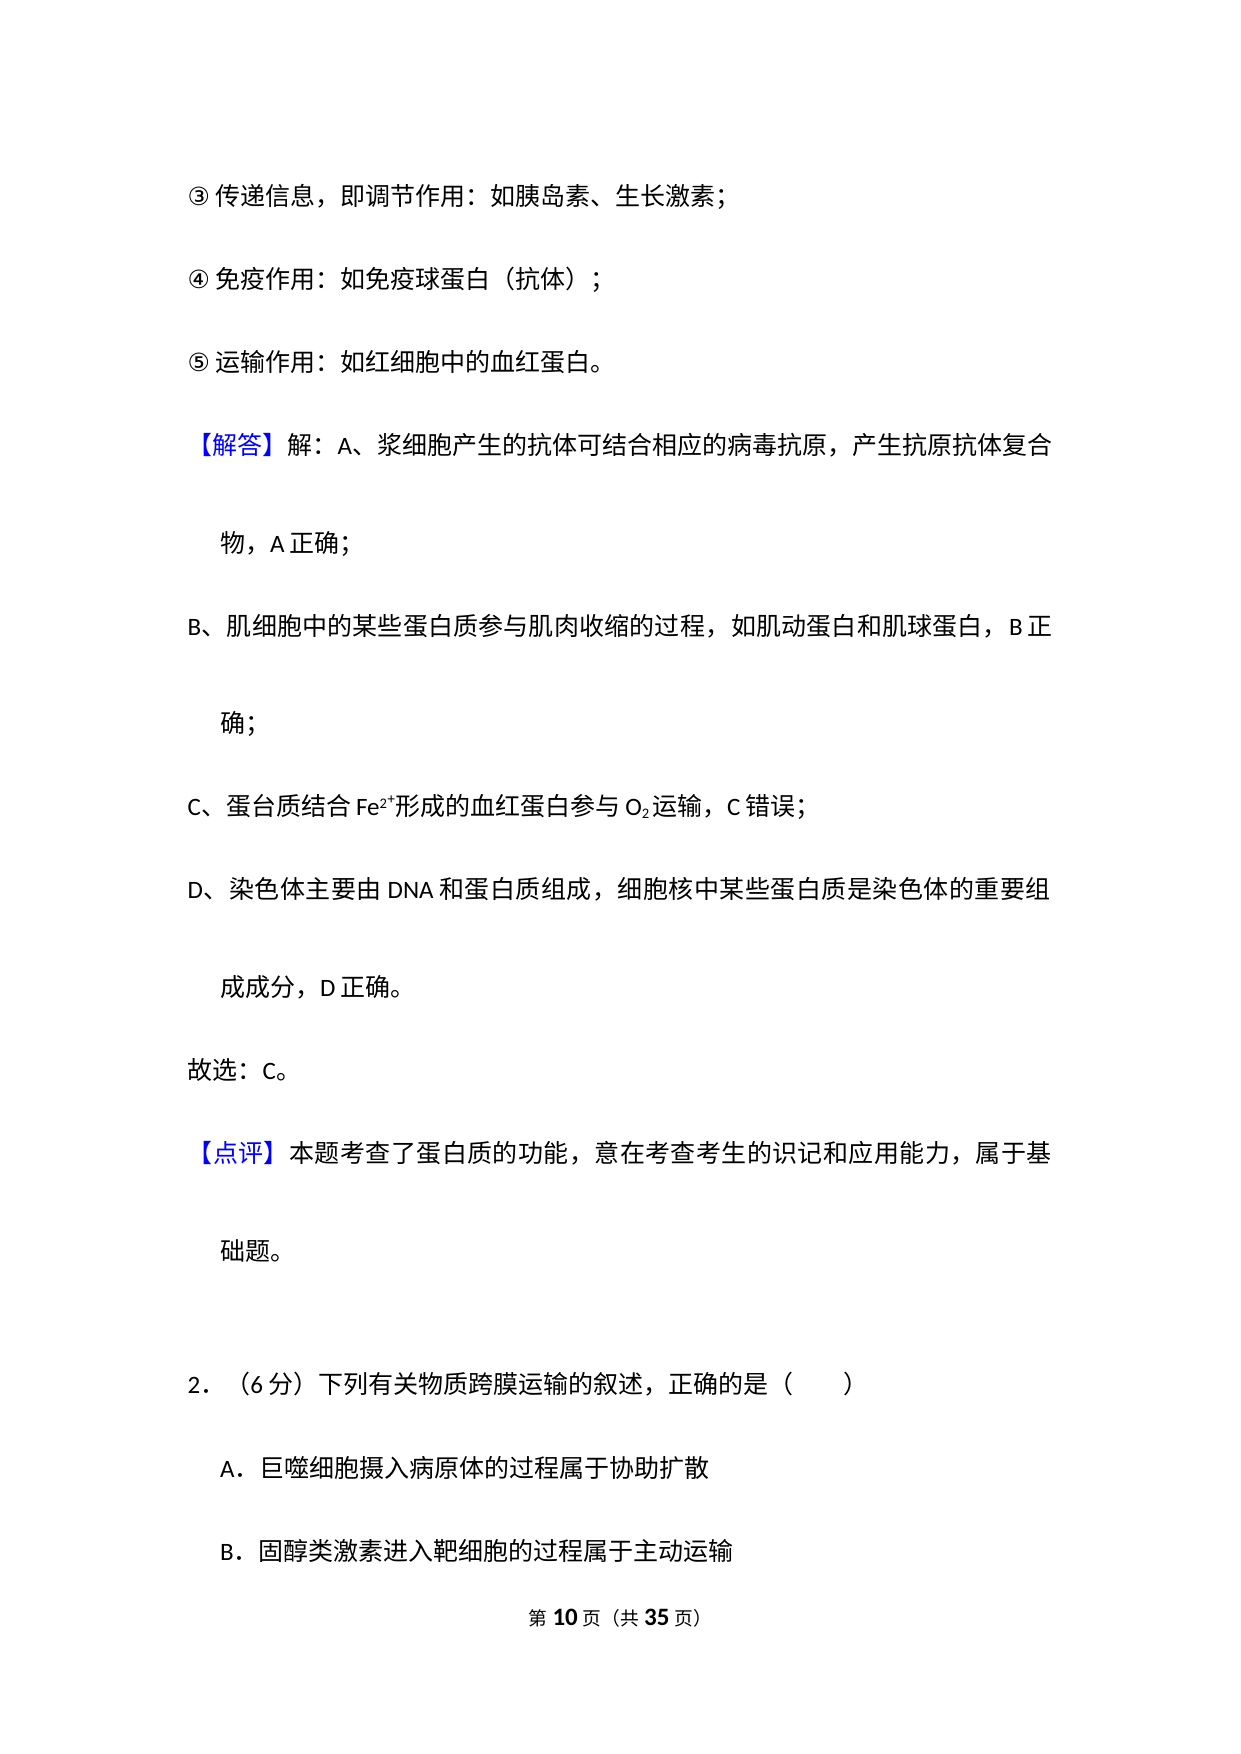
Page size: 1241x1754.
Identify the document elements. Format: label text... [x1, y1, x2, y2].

text ⑤运输作用：如红细胞中的血红蛋白。 [187, 328, 1053, 393]
text 故选：C。 [187, 1036, 1053, 1101]
text ③传递信息，即调节作用：如胰岛素、生长激素； [187, 162, 1053, 227]
text ④免疫作用：如免疫球蛋白（抗体）； [187, 245, 1053, 310]
text B．固醇类激素进入靶细胞的过程属于主动运输 [187, 1517, 1053, 1582]
text C、蛋台质结合Fe2+形成的血红蛋白参与O2运输，C错误； [187, 772, 1053, 837]
text A．巨噬细胞摄入病原体的过程属于协助扩散 [187, 1434, 1053, 1499]
text D、染色体主要由DNA和蛋白质组成，细胞核中某些蛋白质是染色体的重要组成成分，D正确。 [187, 856, 1053, 1018]
text B、肌细胞中的某些蛋白质参与肌肉收缩的过程，如肌动蛋白和肌球蛋白，B正确； [187, 592, 1053, 754]
text 2．（6分）下列有关物质跨膜运输的叙述，正确的是（ ） [187, 1351, 1053, 1416]
text 【解答】解：A、浆细胞产生的抗体可结合相应的病毒抗原，产生抗原抗体复合物，A正确； [187, 411, 1053, 574]
text 【点评】本题考查了蛋白质的功能，意在考查考生的识记和应用能力，属于基础题。 [187, 1119, 1053, 1282]
